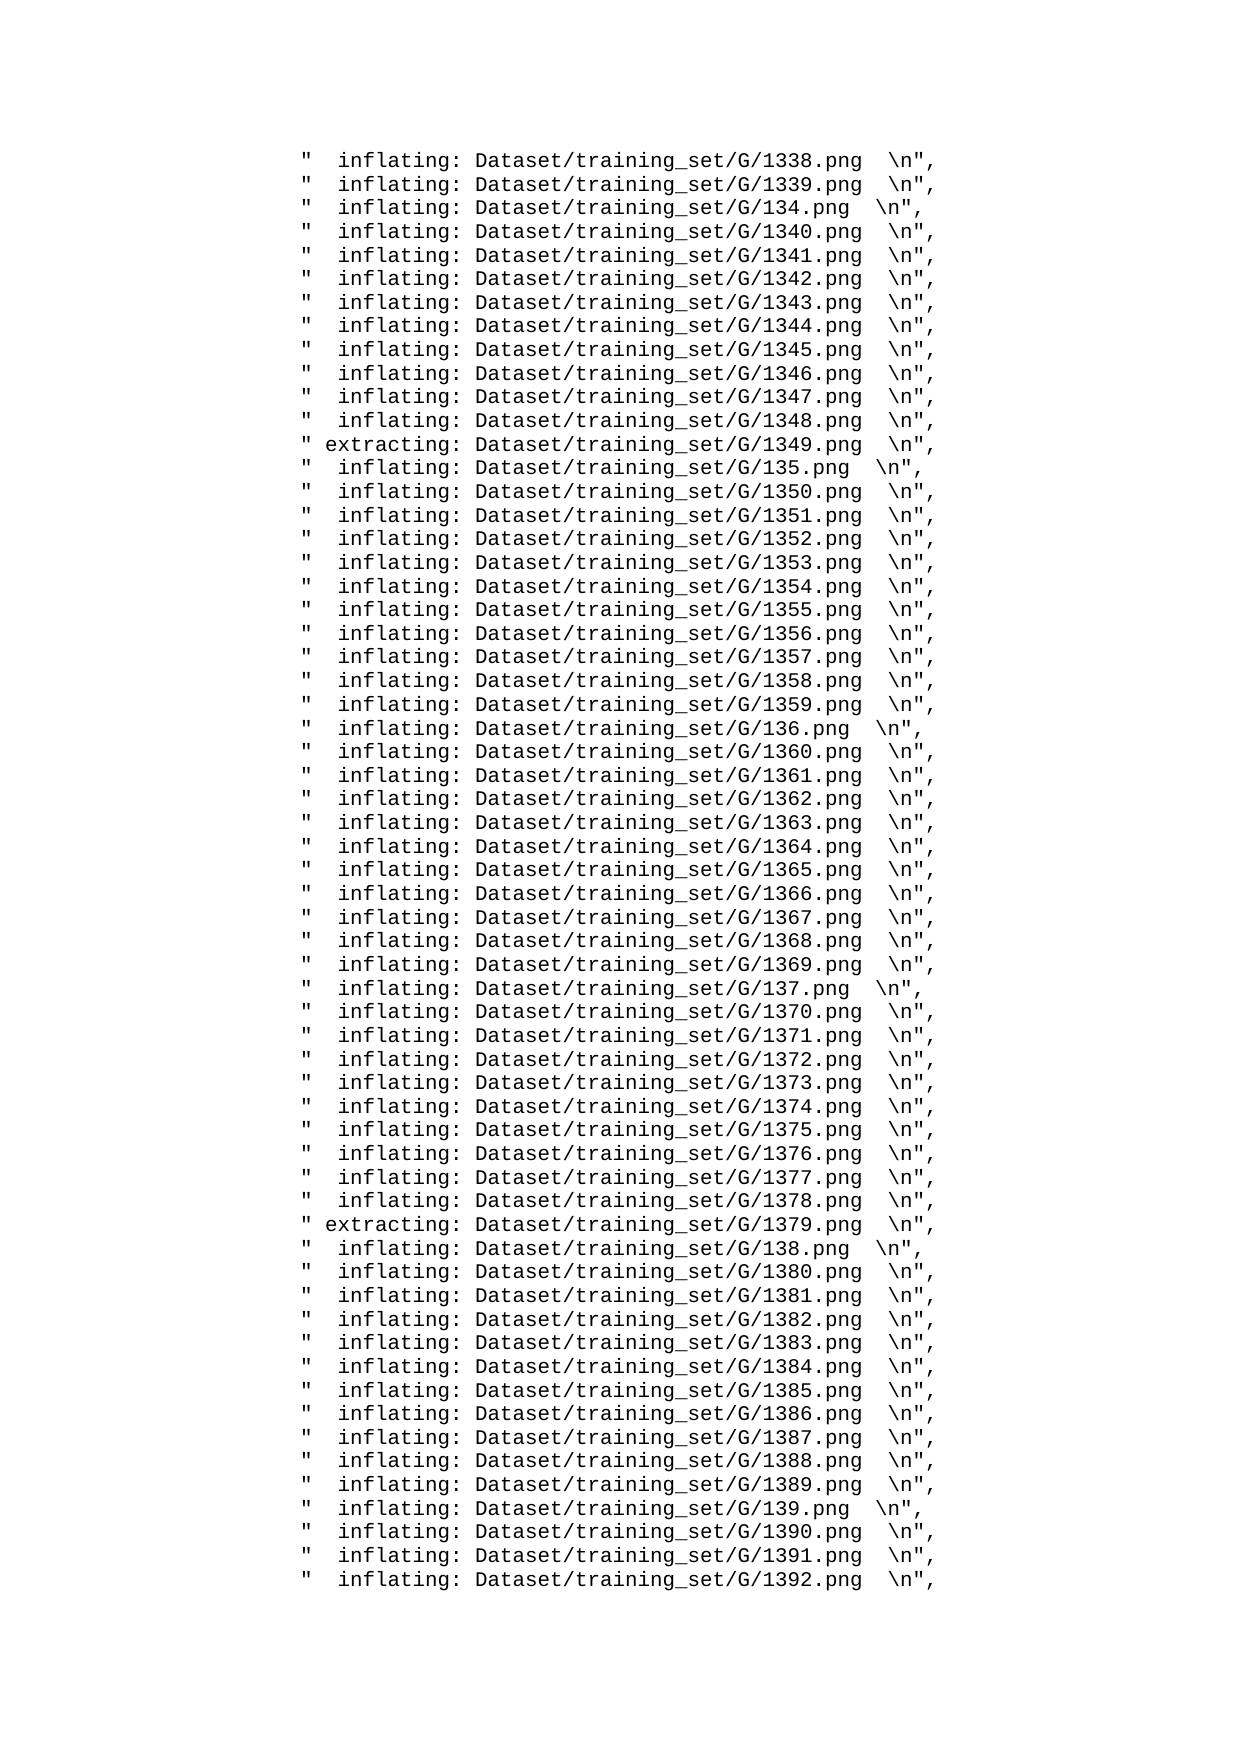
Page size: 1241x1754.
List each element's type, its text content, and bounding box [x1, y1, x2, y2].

text " inflating: Dataset/training_set/G/1378.png \n", [150, 1190, 1090, 1214]
text " inflating: Dataset/training_set/G/1380.png \n", [150, 1261, 1090, 1285]
text " inflating: Dataset/training_set/G/1351.png \n", [150, 505, 1090, 528]
text " inflating: Dataset/training_set/G/1359.png \n", [150, 694, 1090, 717]
text " inflating: Dataset/training_set/G/1385.png \n", [150, 1379, 1090, 1403]
text " inflating: Dataset/training_set/G/1348.png \n", [150, 410, 1090, 434]
text " inflating: Dataset/training_set/G/1368.png \n", [150, 930, 1090, 954]
text " inflating: Dataset/training_set/G/1387.png \n", [150, 1427, 1090, 1451]
text " inflating: Dataset/training_set/G/1340.png \n", [150, 221, 1090, 244]
text " inflating: Dataset/training_set/G/1357.png \n", [150, 647, 1090, 670]
text " inflating: Dataset/training_set/G/1383.png \n", [150, 1332, 1090, 1356]
text " inflating: Dataset/training_set/G/138.png \n", [150, 1238, 1090, 1261]
text " inflating: Dataset/training_set/G/1381.png \n", [150, 1285, 1090, 1309]
text " inflating: Dataset/training_set/G/1365.png \n", [150, 859, 1090, 883]
text " inflating: Dataset/training_set/G/1372.png \n", [150, 1048, 1090, 1072]
text " inflating: Dataset/training_set/G/1338.png \n", [150, 150, 1090, 174]
text " inflating: Dataset/training_set/G/134.png \n", [150, 197, 1090, 221]
text " inflating: Dataset/training_set/G/1377.png \n", [150, 1167, 1090, 1190]
text " inflating: Dataset/training_set/G/1354.png \n", [150, 576, 1090, 599]
text " inflating: Dataset/training_set/G/1384.png \n", [150, 1356, 1090, 1379]
text " inflating: Dataset/training_set/G/1392.png \n", [150, 1569, 1090, 1592]
text " inflating: Dataset/training_set/G/1375.png \n", [150, 1119, 1090, 1143]
text " inflating: Dataset/training_set/G/1369.png \n", [150, 954, 1090, 978]
text " inflating: Dataset/training_set/G/1356.png \n", [150, 623, 1090, 647]
text " inflating: Dataset/training_set/G/1371.png \n", [150, 1025, 1090, 1048]
text " inflating: Dataset/training_set/G/1347.png \n", [150, 386, 1090, 410]
text " inflating: Dataset/training_set/G/1353.png \n", [150, 552, 1090, 576]
text " inflating: Dataset/training_set/G/1362.png \n", [150, 788, 1090, 812]
text " inflating: Dataset/training_set/G/1366.png \n", [150, 883, 1090, 907]
text " inflating: Dataset/training_set/G/1352.png \n", [150, 528, 1090, 552]
text " inflating: Dataset/training_set/G/1376.png \n", [150, 1143, 1090, 1167]
text " inflating: Dataset/training_set/G/1386.png \n", [150, 1403, 1090, 1427]
text " inflating: Dataset/training_set/G/1341.png \n", [150, 244, 1090, 268]
text " inflating: Dataset/training_set/G/1355.png \n", [150, 599, 1090, 623]
text " inflating: Dataset/training_set/G/1388.png \n", [150, 1451, 1090, 1474]
text " inflating: Dataset/training_set/G/1361.png \n", [150, 765, 1090, 788]
text " inflating: Dataset/training_set/G/1343.png \n", [150, 292, 1090, 316]
text " extracting: Dataset/training_set/G/1349.png \n", [150, 434, 1090, 457]
text " inflating: Dataset/training_set/G/1390.png \n", [150, 1521, 1090, 1545]
text " inflating: Dataset/training_set/G/1344.png \n", [150, 316, 1090, 339]
text " inflating: Dataset/training_set/G/1367.png \n", [150, 907, 1090, 930]
text " inflating: Dataset/training_set/G/1370.png \n", [150, 1001, 1090, 1025]
text " inflating: Dataset/training_set/G/1350.png \n", [150, 481, 1090, 505]
text " inflating: Dataset/training_set/G/1391.png \n", [150, 1545, 1090, 1569]
text " inflating: Dataset/training_set/G/136.png \n", [150, 717, 1090, 741]
text " extracting: Dataset/training_set/G/1379.png \n", [150, 1214, 1090, 1238]
text " inflating: Dataset/training_set/G/139.png \n", [150, 1498, 1090, 1521]
text " inflating: Dataset/training_set/G/1382.png \n", [150, 1309, 1090, 1332]
text " inflating: Dataset/training_set/G/1346.png \n", [150, 363, 1090, 386]
text " inflating: Dataset/training_set/G/135.png \n", [150, 457, 1090, 481]
text " inflating: Dataset/training_set/G/137.png \n", [150, 978, 1090, 1001]
text " inflating: Dataset/training_set/G/1360.png \n", [150, 741, 1090, 765]
text " inflating: Dataset/training_set/G/1374.png \n", [150, 1096, 1090, 1119]
text " inflating: Dataset/training_set/G/1345.png \n", [150, 339, 1090, 363]
text " inflating: Dataset/training_set/G/1339.png \n", [150, 174, 1090, 197]
text " inflating: Dataset/training_set/G/1363.png \n", [150, 812, 1090, 836]
text " inflating: Dataset/training_set/G/1364.png \n", [150, 836, 1090, 859]
text " inflating: Dataset/training_set/G/1358.png \n", [150, 670, 1090, 694]
text " inflating: Dataset/training_set/G/1389.png \n", [150, 1474, 1090, 1498]
text " inflating: Dataset/training_set/G/1373.png \n", [150, 1072, 1090, 1096]
text " inflating: Dataset/training_set/G/1342.png \n", [150, 268, 1090, 292]
